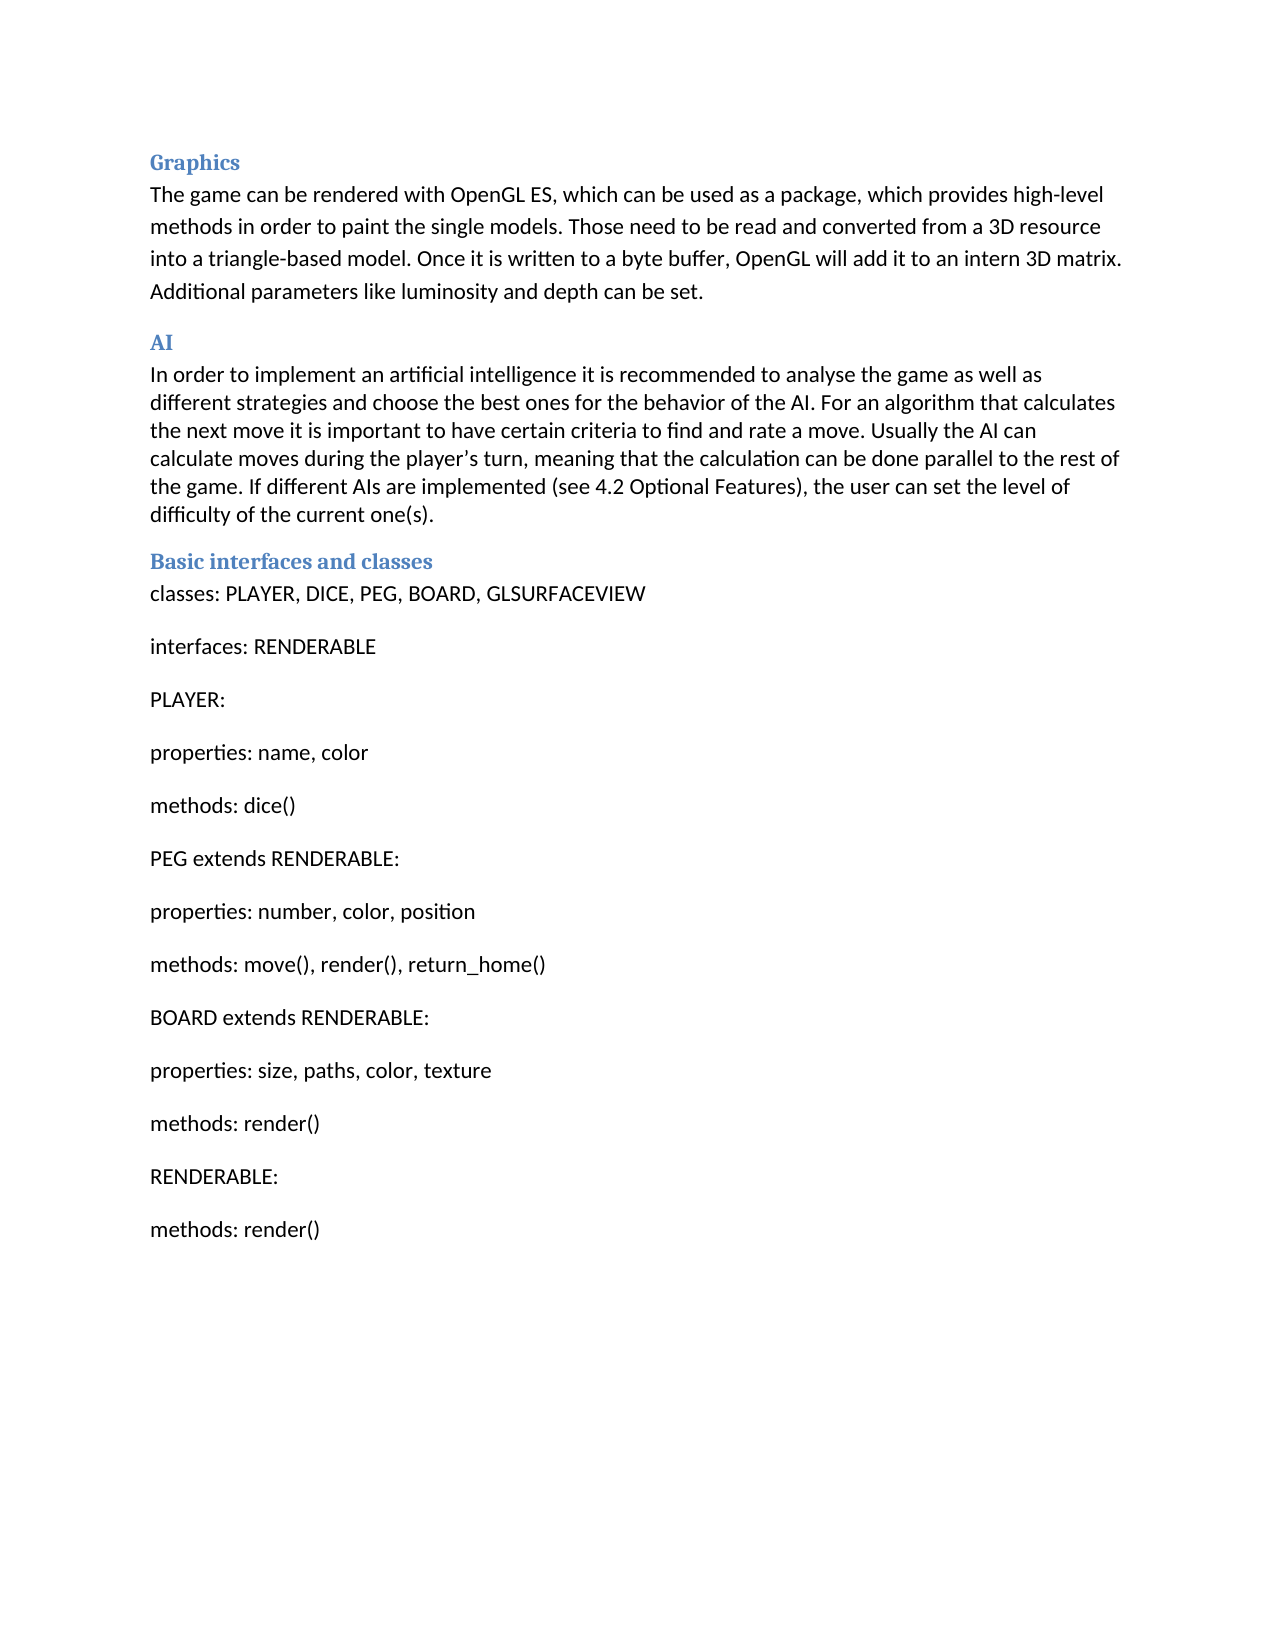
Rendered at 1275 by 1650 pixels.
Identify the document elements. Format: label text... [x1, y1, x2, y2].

subtitle AI [150, 330, 1125, 356]
text RENDERABLE: [150, 1162, 1125, 1190]
text methods: dice() [150, 791, 1125, 819]
text classes: PLAYER, DICE, PEG, BOARD, GLSURFACEVIEW [150, 579, 1125, 607]
text methods: move(), render(), return_home() [150, 950, 1125, 978]
text The game can be rendered with OpenGL ES, which can be used as a package, which provides high-level methods in order to paint the single models. Those need to be read and converted from a 3D resource into a triangle-based model. Once it is written to a byte buffer, OpenGL will add it to an intern 3D matrix. Additional parameters like luminosity and depth can be set. [150, 180, 1125, 305]
subtitle Graphics [150, 150, 1125, 176]
text methods: render() [150, 1109, 1125, 1137]
text In order to implement an artificial intelligence it is recommended to analyse the game as well as different strategies and choose the best ones for the behavior of the AI. For an algorithm that calculates the next move it is important to have certain criteria to find and rate a move. Usually the AI can calculate moves during the player’s turn, meaning that the calculation can be done parallel to the rest of the game. If different AIs are implemented (see 4.2 Optional Features), the user can set the level of difficulty of the current one(s). [150, 360, 1125, 528]
text properties: name, color [150, 738, 1125, 766]
subtitle Basic interfaces and classes [150, 549, 1125, 575]
text BOARD extends RENDERABLE: [150, 1003, 1125, 1031]
text PEG extends RENDERABLE: [150, 844, 1125, 872]
text methods: render() [150, 1215, 1125, 1243]
text interfaces: RENDERABLE [150, 632, 1125, 660]
text properties: size, paths, color, texture [150, 1056, 1125, 1084]
text PLAYER: [150, 685, 1125, 713]
text properties: number, color, position [150, 897, 1125, 925]
